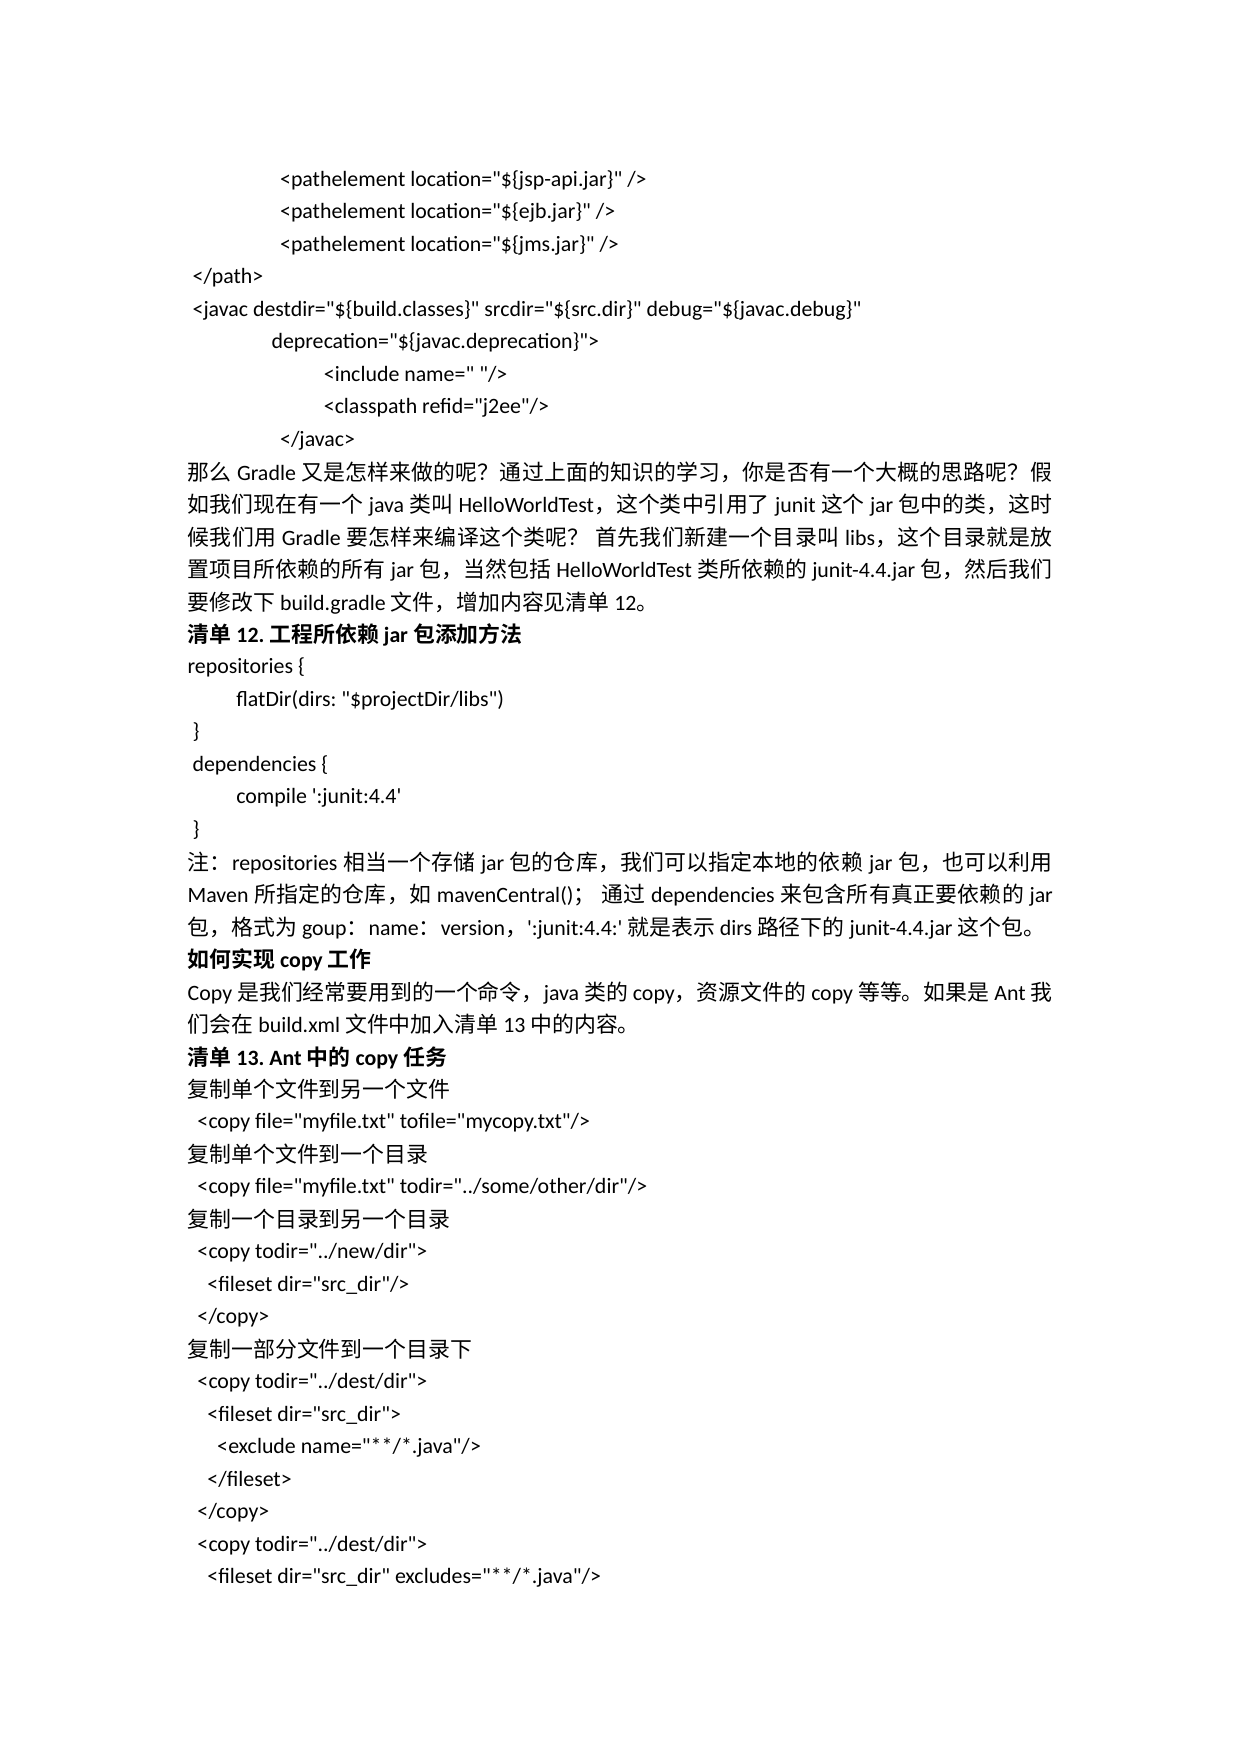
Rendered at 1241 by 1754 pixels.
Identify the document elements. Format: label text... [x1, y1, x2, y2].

text <fileset dir="src_dir"> [187, 1397, 1053, 1429]
text 复制单个文件到另一个文件 [187, 1072, 1053, 1104]
text </path> [187, 259, 1053, 292]
text repositories { [187, 649, 1053, 682]
text <copy file="myfile.txt" todir="../some/other/dir"/> [187, 1169, 1053, 1202]
text 注：repositories 相当一个存储 jar 包的仓库，我们可以指定本地的依赖 jar 包，也可以利用 Maven 所指定的仓库，如 mavenCentral()； 通过 dependencies 来包含所有真正要依赖的 jar 包，格式为 goup：name：version，':junit:4.4:' 就是表示 dirs 路径下的 junit-4.4.jar 这个包。 [187, 844, 1053, 942]
text 复制单个文件到一个目录 [187, 1137, 1053, 1169]
text <copy todir="../new/dir"> [187, 1234, 1053, 1267]
text </javac> [187, 422, 1053, 454]
text 复制一个目录到另一个目录 [187, 1202, 1053, 1234]
text dependencies { [187, 747, 1053, 779]
text <include name=" "/> [187, 357, 1053, 389]
text <javac destdir="${build.classes}" srcdir="${src.dir}" debug="${javac.debug}" [187, 292, 1053, 324]
text 清单 12. 工程所依赖 jar 包添加方法 [187, 617, 1053, 649]
text deprecation="${javac.deprecation}"> [187, 324, 1053, 357]
text <copy todir="../dest/dir"> [187, 1364, 1053, 1397]
text 清单 13. Ant 中的 copy 任务 [187, 1039, 1053, 1072]
text compile ':junit:4.4' [187, 779, 1053, 812]
text Copy 是我们经常要用到的一个命令，java 类的 copy，资源文件的 copy 等等。如果是 Ant 我们会在 build.xml 文件中加入清单 13 中的内容。 [187, 974, 1053, 1039]
text <pathelement location="${jsp-api.jar}" /> [187, 162, 1053, 194]
text <fileset dir="src_dir" excludes="**/*.java"/> [187, 1559, 1053, 1592]
text <fileset dir="src_dir"/> [187, 1267, 1053, 1299]
text flatDir(dirs: "$projectDir/libs") [187, 682, 1053, 714]
text 那么 Gradle 又是怎样来做的呢？通过上面的知识的学习，你是否有一个大概的思路呢？假如我们现在有一个 java 类叫 HelloWorldTest，这个类中引用了 junit 这个 jar 包中的类，这时候我们用 Gradle 要怎样来编译这个类呢？ 首先我们新建一个目录叫 libs，这个目录就是放置项目所依赖的所有 jar 包，当然包括 HelloWorldTest 类所依赖的 junit-4.4.jar 包，然后我们要修改下 build.gradle 文件，增加内容见清单 12。 [187, 454, 1053, 617]
text <copy todir="../dest/dir"> [187, 1527, 1053, 1559]
text <pathelement location="${ejb.jar}" /> [187, 194, 1053, 227]
text 复制一部分文件到一个目录下 [187, 1332, 1053, 1364]
text } [187, 812, 1053, 844]
text </copy> [187, 1299, 1053, 1332]
text <copy file="myfile.txt" tofile="mycopy.txt"/> [187, 1104, 1053, 1137]
text </fileset> [187, 1462, 1053, 1494]
text 如何实现 copy 工作 [187, 942, 1053, 974]
text <pathelement location="${jms.jar}" /> [187, 227, 1053, 259]
text } [187, 714, 1053, 747]
text </copy> [187, 1494, 1053, 1527]
text <classpath refid="j2ee"/> [187, 389, 1053, 422]
text <exclude name="**/*.java"/> [187, 1429, 1053, 1462]
